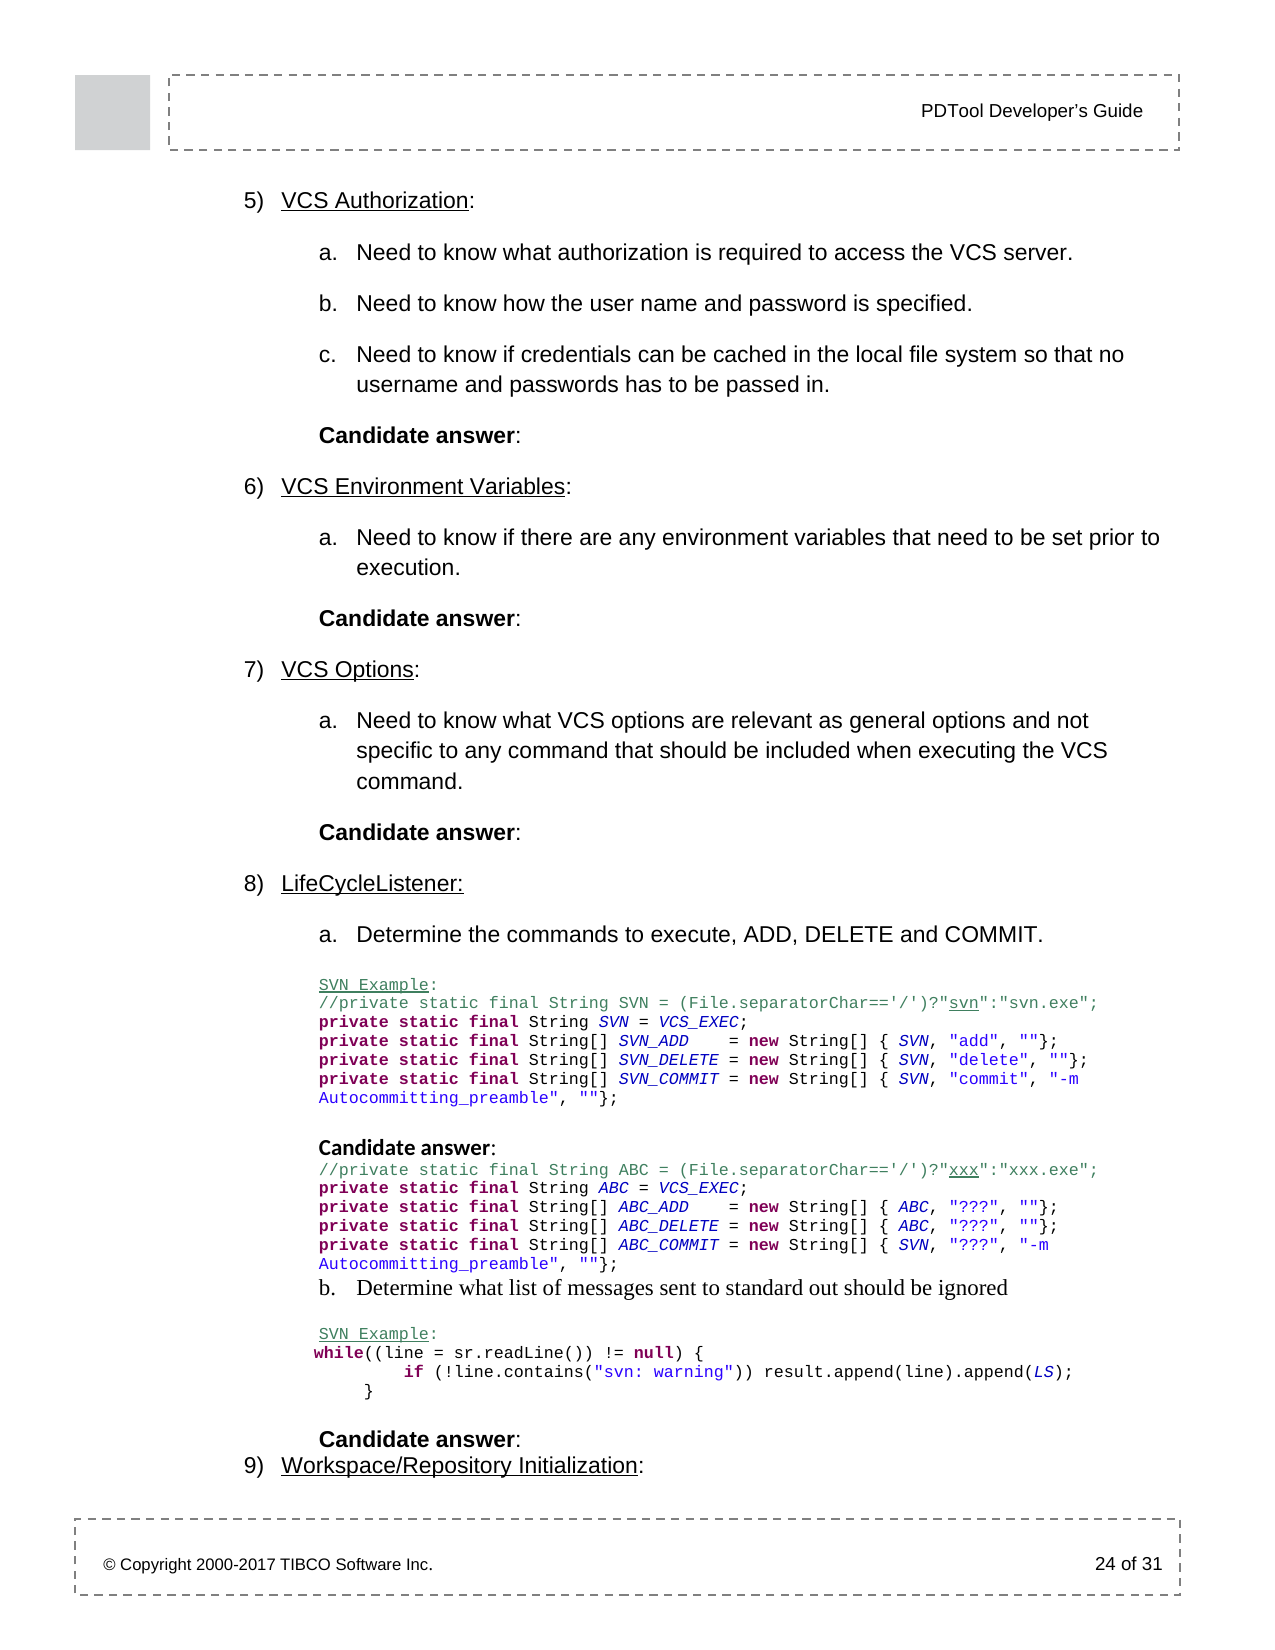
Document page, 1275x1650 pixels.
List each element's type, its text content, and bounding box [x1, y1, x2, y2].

list VCS Options: [244, 656, 1162, 683]
list LifeCycleListener: [244, 870, 1162, 896]
text Candidate answer: [319, 605, 1162, 632]
list Determine what list of messages sent to standard out should be ignored [319, 1274, 1162, 1301]
text Candidate answer: [319, 1426, 1162, 1452]
text private static final String SVN = VCS_EXEC; [319, 1014, 1162, 1033]
text Candidate answer: [319, 819, 1162, 845]
text while((line = sr.readLine()) != null) { [244, 1344, 1162, 1363]
text //private static final String ABC = (File.separatorChar=='/')?"xxx":"xxx.exe"; [319, 1161, 1162, 1180]
text //private static final String SVN = (File.separatorChar=='/')?"svn":"svn.exe"; [319, 995, 1162, 1014]
list Determine the commands to execute, ADD, DELETE and COMMIT. [319, 921, 1162, 947]
text } [244, 1382, 1162, 1401]
list Need to know what authorization is required to access the VCS server. [319, 238, 1162, 265]
text private static final String ABC = VCS_EXEC; [319, 1180, 1162, 1199]
text private static final String[] SVN_COMMIT = new String[] { SVN, "commit", "-m Autocommitting_preamble", ""}; [319, 1070, 1162, 1108]
list Need to know if there are any environment variables that need to be set prior to execution. [319, 524, 1162, 581]
list VCS Environment Variables: [244, 473, 1162, 499]
list Need to know how the user name and password is specified. [319, 289, 1162, 316]
text SVN Example: [319, 1326, 1162, 1344]
list Need to know what VCS options are relevant as general options and not specific to any command that should be included when executing the VCS command. [319, 707, 1162, 794]
list VCS Authorization: [244, 187, 1162, 214]
text private static final String[] ABC_ADD = new String[] { ABC, "???", ""}; [319, 1199, 1162, 1218]
text private static final String[] SVN_ADD = new String[] { SVN, "add", ""}; [319, 1033, 1162, 1051]
list Need to know if credentials can be cached in the local file system so that no username and passwords has to be passed in. [319, 341, 1162, 397]
text private static final String[] SVN_DELETE = new String[] { SVN, "delete", ""}; [319, 1051, 1162, 1070]
text SVN Example: [319, 976, 1162, 995]
text private static final String[] ABC_DELETE = new String[] { ABC, "???", ""}; [319, 1218, 1162, 1236]
text Candidate answer: [319, 422, 1162, 448]
list Workspace/Repository Initialization: [244, 1452, 1162, 1479]
text private static final String[] ABC_COMMIT = new String[] { SVN, "???", "-m Autocommitting_preamble", ""}; [319, 1236, 1162, 1274]
text if (!line.contains("svn: warning")) result.append(line).append(LS); [244, 1363, 1162, 1382]
text Candidate answer: [319, 1133, 1162, 1161]
